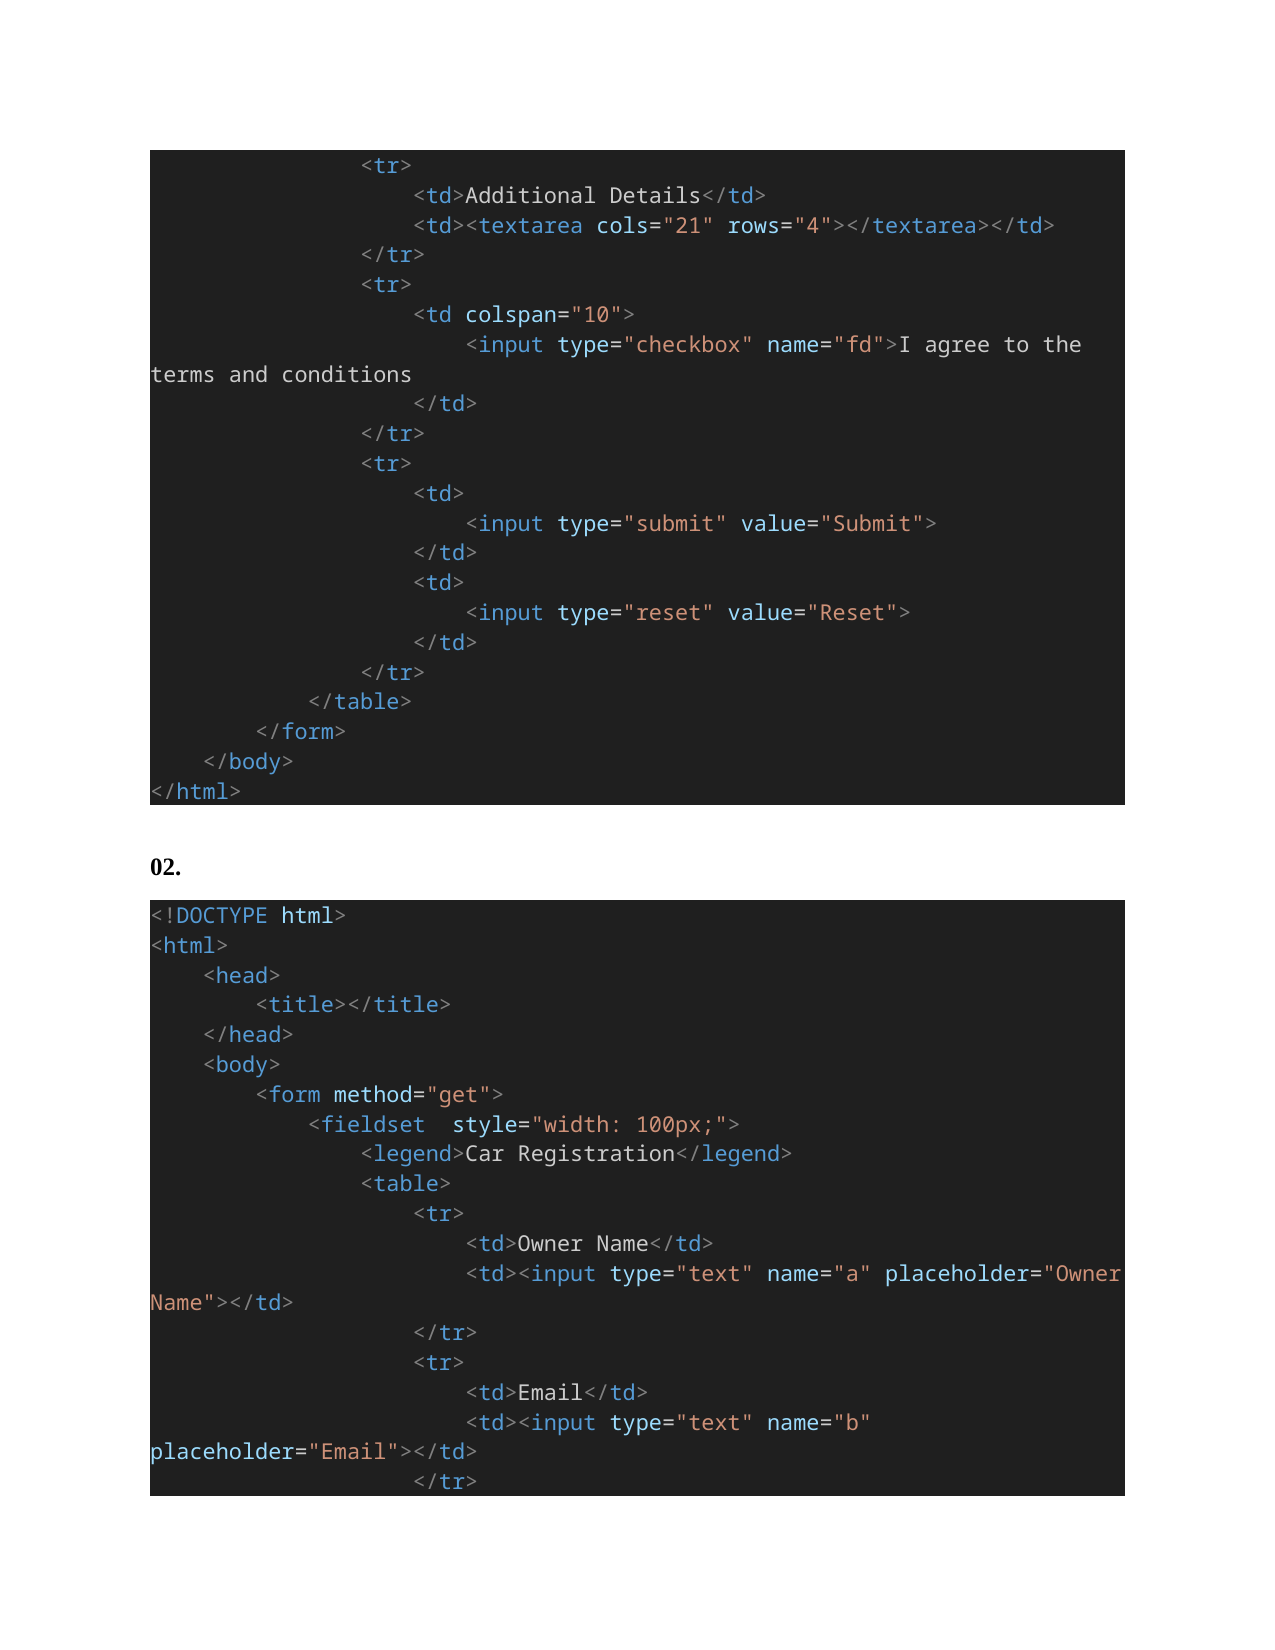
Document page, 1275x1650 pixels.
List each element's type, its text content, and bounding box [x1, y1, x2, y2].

text <td><input type="text" name="b" placeholder="Email"></td> [150, 1406, 1125, 1466]
text <html> [150, 930, 1125, 959]
text <td>Email</td> [150, 1377, 1125, 1406]
text </head> [150, 1019, 1125, 1049]
text </td> [150, 537, 1125, 567]
text </tr> [150, 418, 1125, 448]
text <fieldset style="width: 100px;"> [150, 1108, 1125, 1138]
text <title></title> [150, 989, 1125, 1019]
text <tr> [150, 448, 1125, 478]
text <td> [150, 478, 1125, 507]
text </body> [150, 746, 1125, 776]
text <tr> [150, 269, 1125, 299]
text <tr> [150, 1198, 1125, 1228]
text </tr> [150, 1466, 1125, 1496]
text 02. [150, 852, 1125, 881]
text <td>Additional Details</td> [150, 180, 1125, 209]
text <td>Owner Name</td> [150, 1228, 1125, 1257]
text <!DOCTYPE html> [150, 900, 1125, 930]
text <td><textarea cols="21" rows="4"></textarea></td> [150, 209, 1125, 239]
text <tr> [150, 1347, 1125, 1377]
text </tr> [150, 1317, 1125, 1347]
text <td> [150, 567, 1125, 597]
text <table> [150, 1168, 1125, 1198]
text </tr> [150, 656, 1125, 686]
text <input type="checkbox" name="fd">I agree to the terms and conditions [150, 329, 1125, 388]
text <head> [150, 959, 1125, 989]
text <body> [150, 1049, 1125, 1079]
text </tr> [150, 239, 1125, 269]
text <legend>Car Registration</legend> [150, 1138, 1125, 1168]
text <tr> [150, 150, 1125, 180]
text </td> [150, 388, 1125, 418]
text </html> [150, 776, 1125, 805]
text </form> [150, 716, 1125, 746]
text <input type="submit" value="Submit"> [150, 507, 1125, 537]
text <td><input type="text" name="a" placeholder="Owner Name"></td> [150, 1257, 1125, 1317]
text </td> [150, 627, 1125, 656]
text <td colspan="10"> [150, 299, 1125, 329]
text </table> [150, 686, 1125, 716]
text <input type="reset" value="Reset"> [150, 597, 1125, 627]
text <form method="get"> [150, 1079, 1125, 1108]
